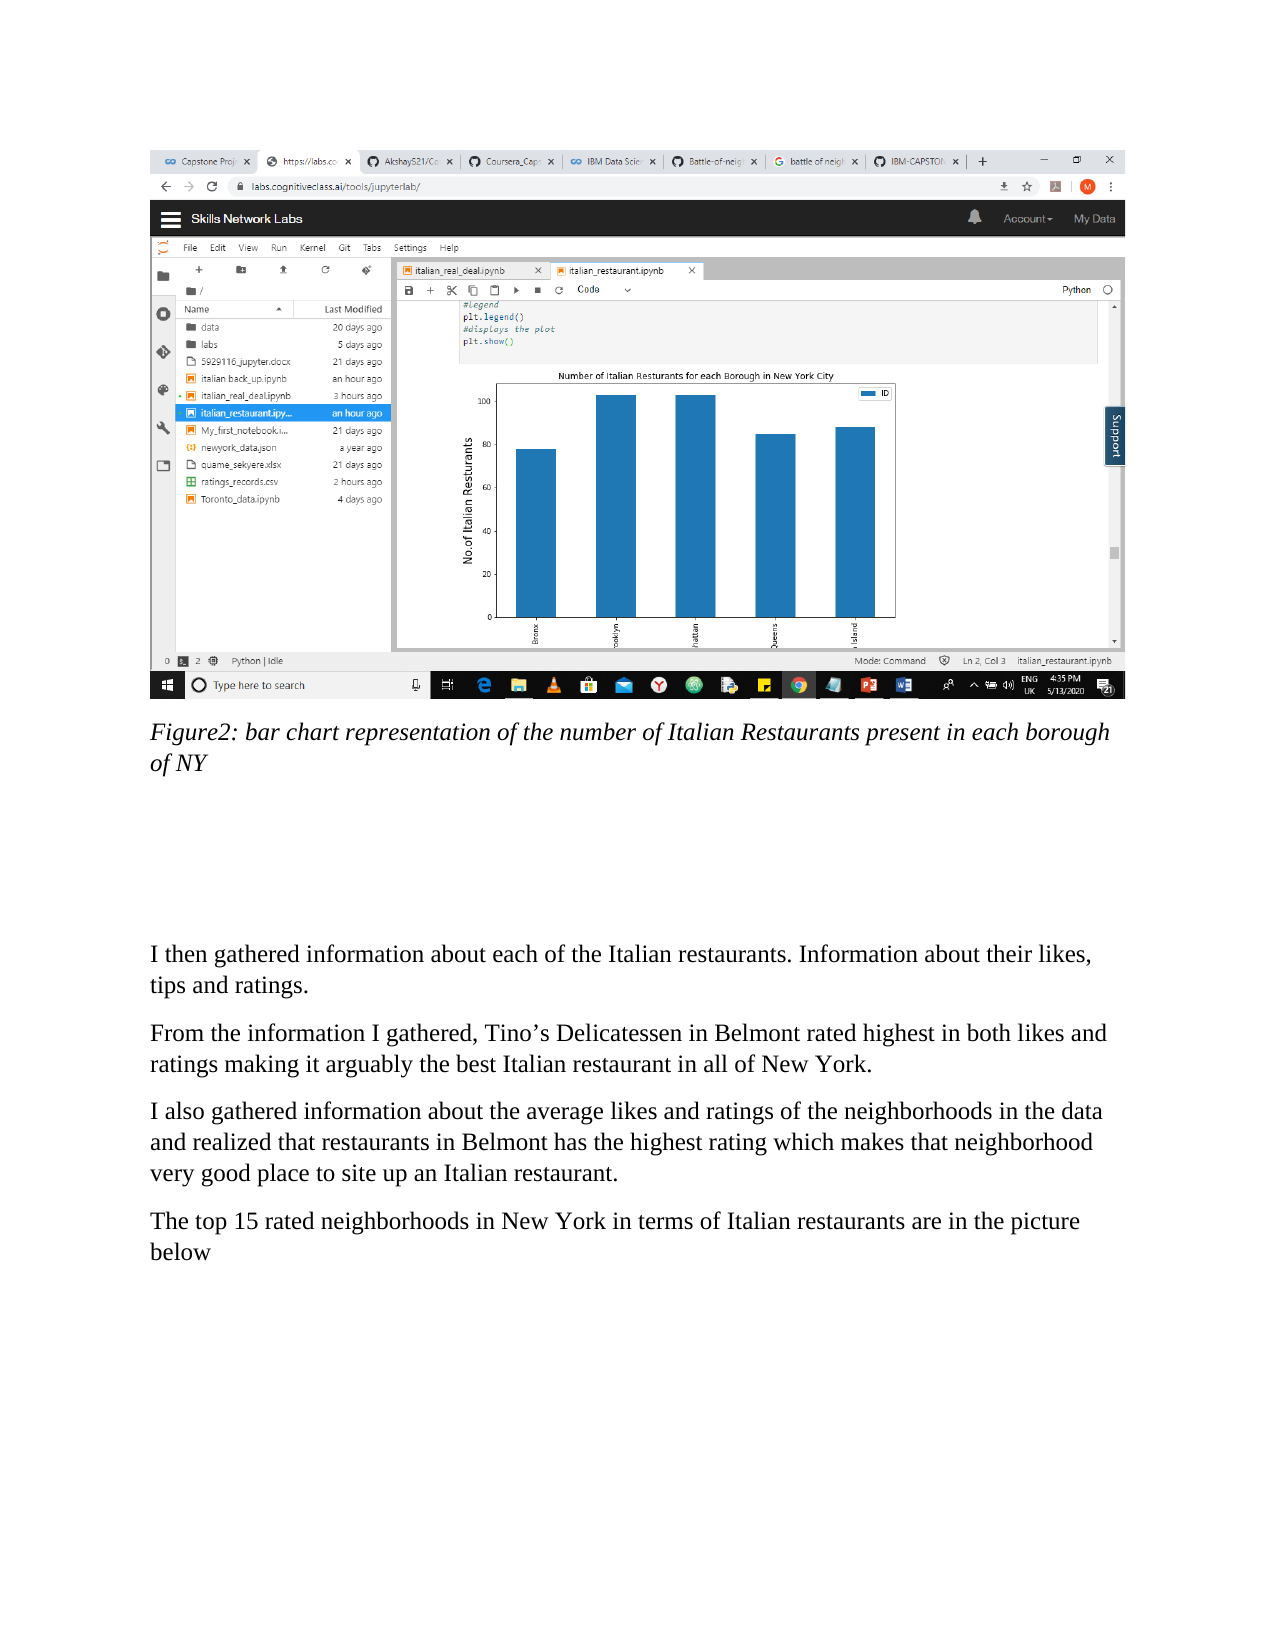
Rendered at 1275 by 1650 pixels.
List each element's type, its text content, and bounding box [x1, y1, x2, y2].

text The top 15 rated neighborhoods in New York in terms of Italian restaurants are in the picture below [150, 1206, 1125, 1266]
text I also gathered information about the average likes and ratings of the neighborhoods in the data and realized that restaurants in Belmont has the highest rating which makes that neighborhood very good place to site up an Italian restaurant. [150, 1096, 1125, 1187]
text Figure2: bar chart representation of the number of Italian Restaurants present in each borough of NY [150, 717, 1125, 777]
picture [150, 150, 1125, 699]
text I then gathered information about each of the Italian restaurants. Information about their likes, tips and ratings. [150, 939, 1125, 999]
text From the information I gathered, Tino’s Delicatessen in Belmont rated highest in both likes and ratings making it arguably the best Italian restaurant in all of New York. [150, 1018, 1125, 1077]
